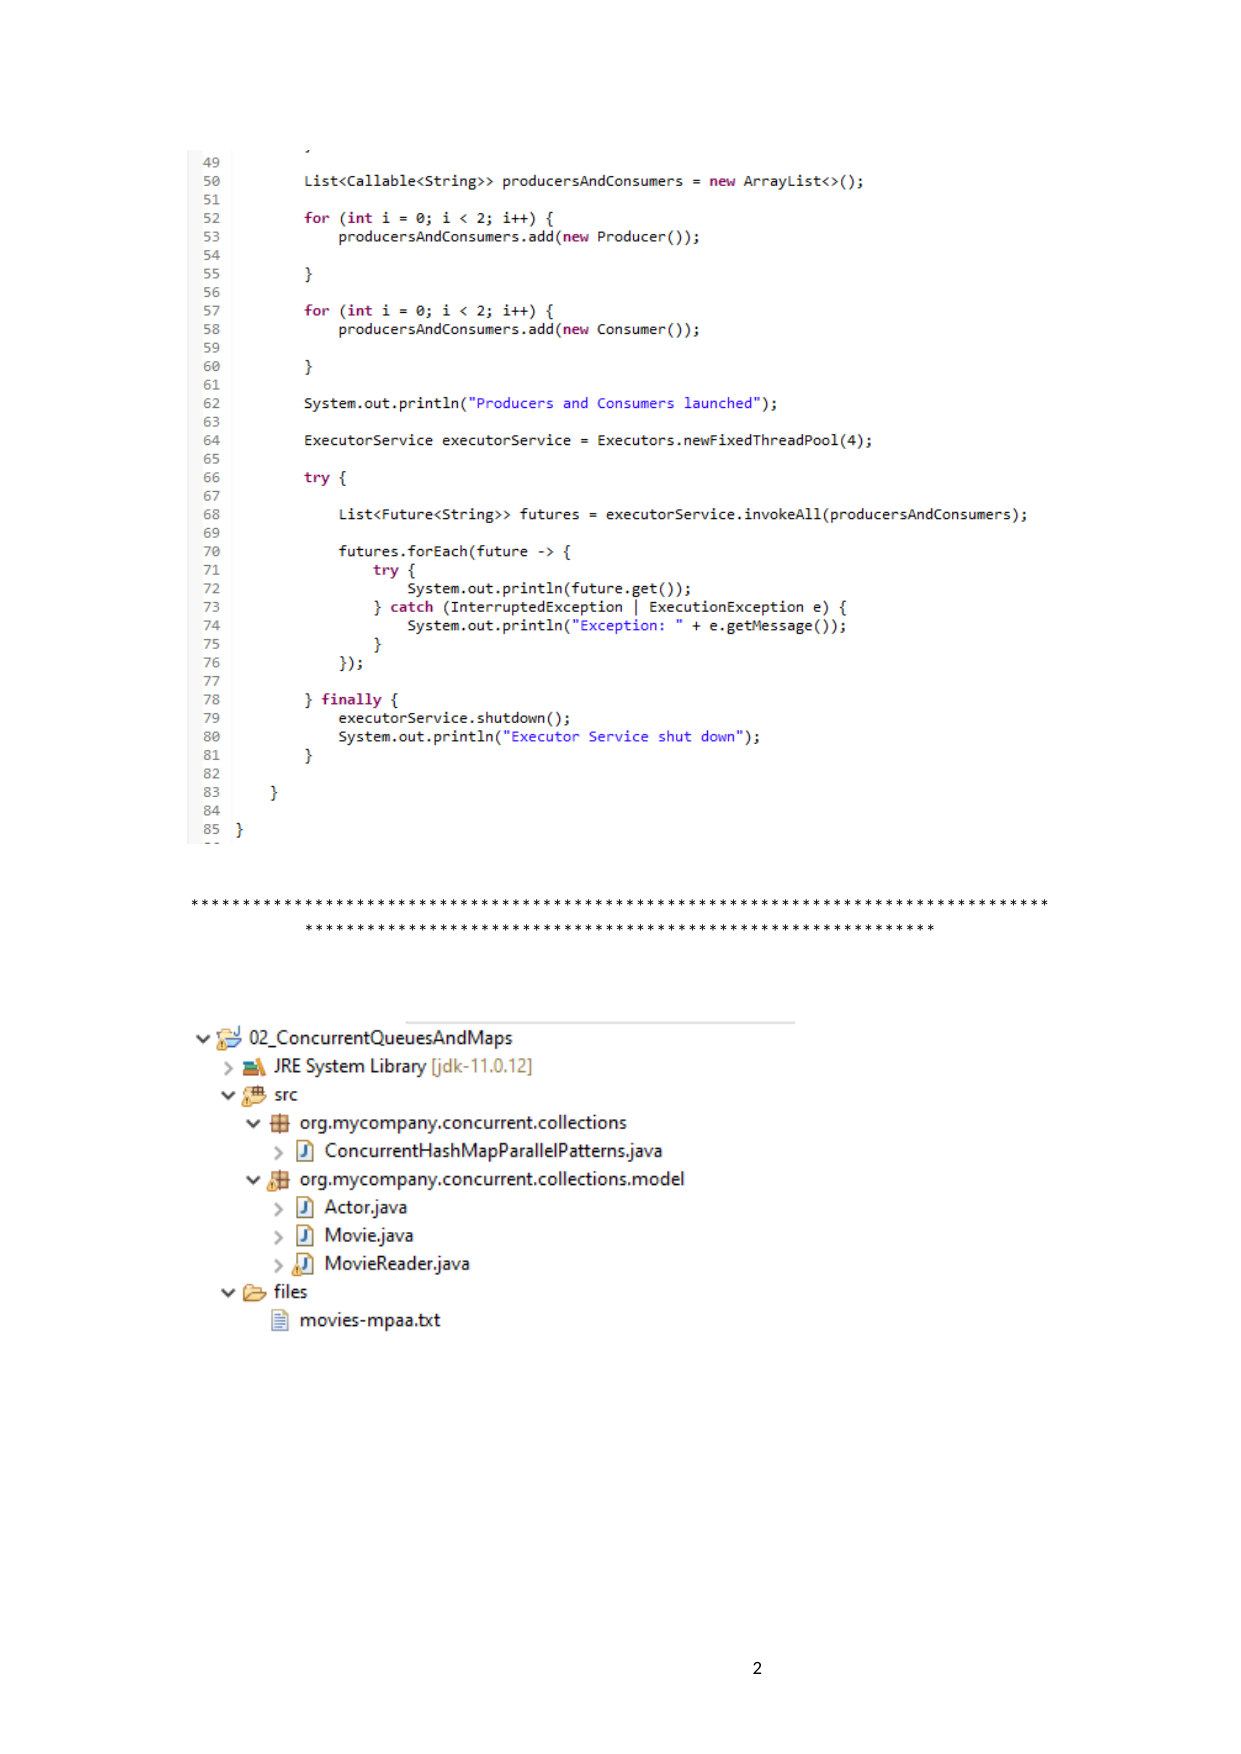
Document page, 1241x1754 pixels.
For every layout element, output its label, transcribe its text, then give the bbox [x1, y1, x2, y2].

picture [187, 1021, 796, 1336]
text ************************************************************************************************************************************************ [187, 894, 1053, 945]
picture [187, 150, 1052, 844]
